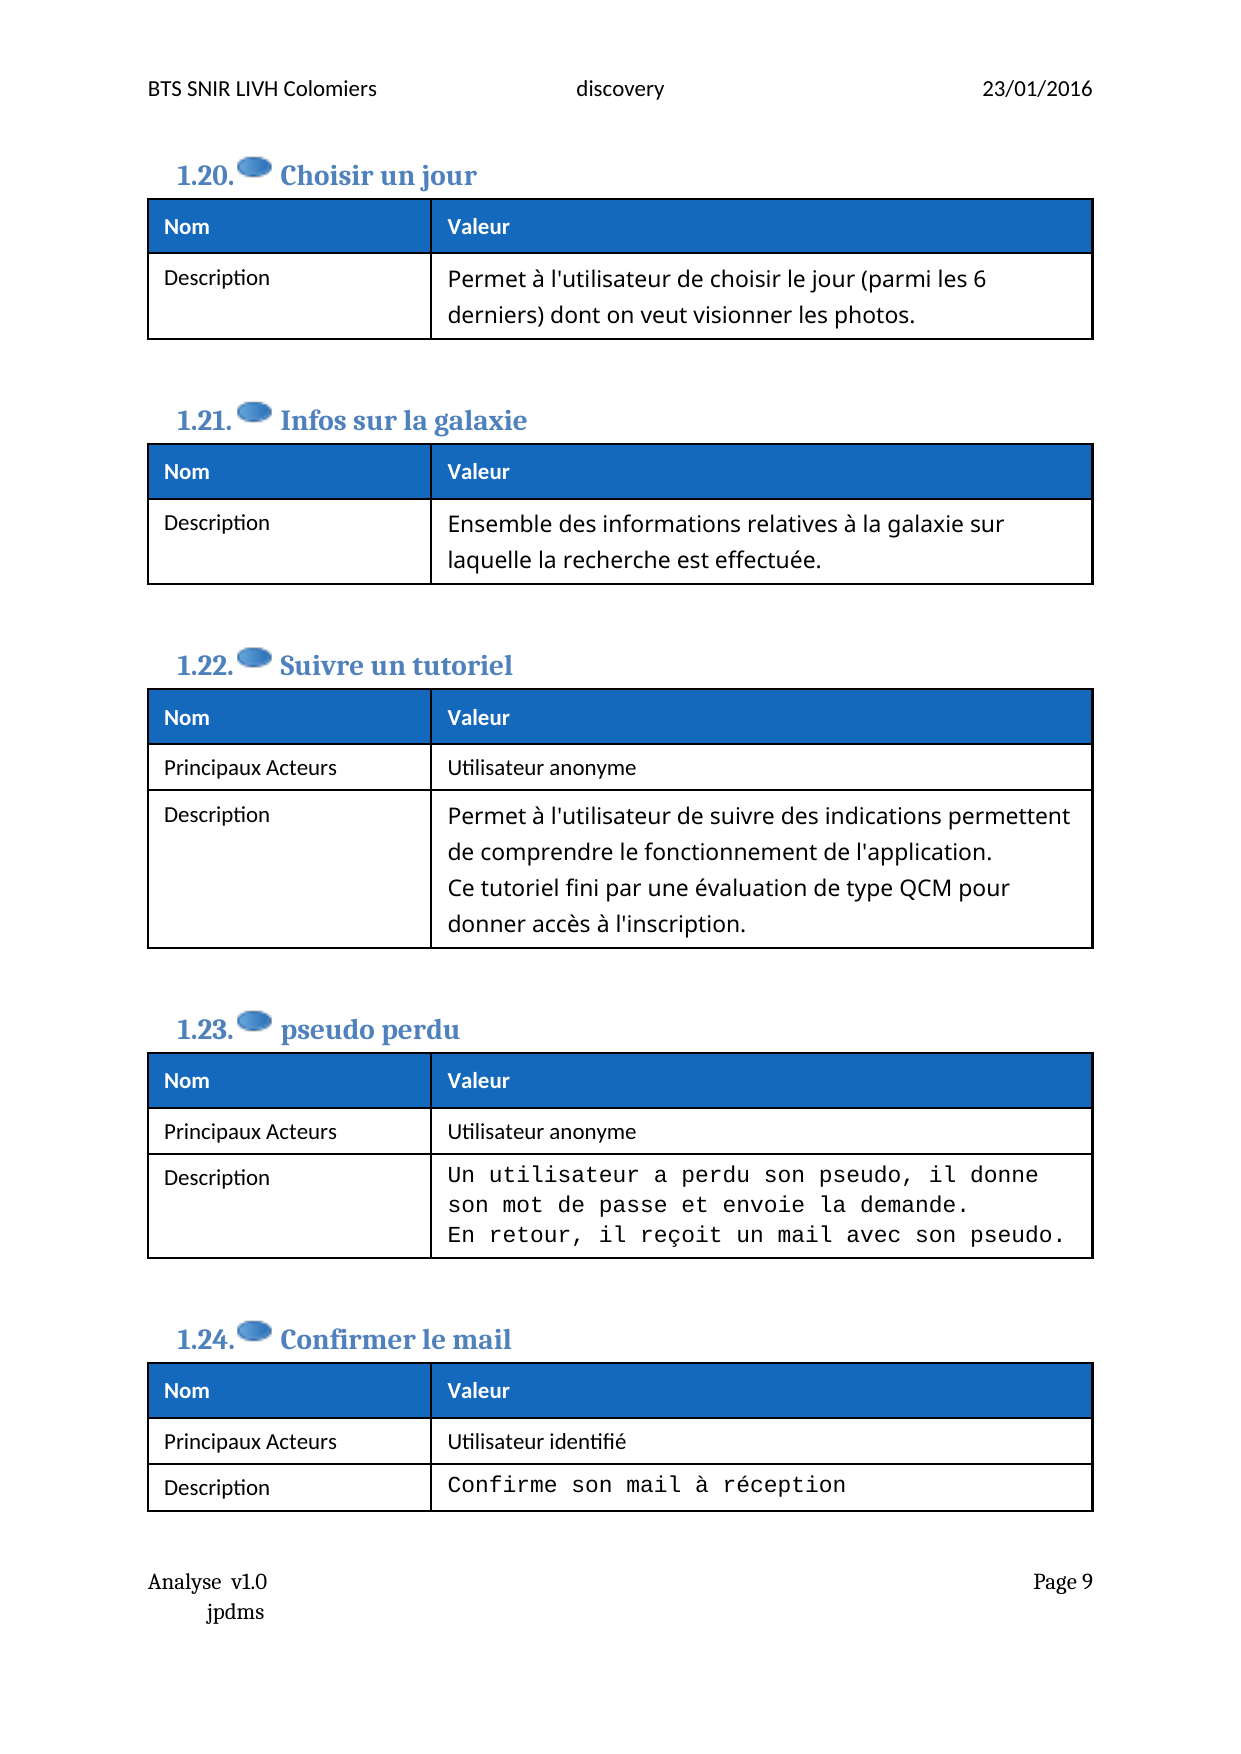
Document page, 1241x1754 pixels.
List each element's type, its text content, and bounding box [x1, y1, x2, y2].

table_cell Description [149, 1155, 430, 1257]
table_cell Description [149, 254, 430, 338]
table_cell Description [149, 791, 430, 947]
table_cell Principaux Acteurs [149, 1419, 430, 1463]
table_header Valeur [432, 690, 1091, 743]
table_header Valeur [432, 1054, 1091, 1107]
table_cell Permet à l'utilisateur de suivre des indications permettent de comprendre le fonctionnement de l'application. Ce tutoriel fini par une évaluation de type QCM pour donner accès à l'inscription. [432, 791, 1091, 947]
subtitle Infos sur la galaxie [177, 393, 1092, 438]
picture [236, 638, 274, 676]
table_cell Utilisateur identifié [432, 1419, 1091, 1463]
subtitle Suivre un tutoriel [177, 638, 1092, 683]
table_header Valeur [432, 1364, 1091, 1417]
table_cell Description [149, 500, 430, 583]
table_cell Un utilisateur a perdu son pseudo, il donne son mot de passe et envoie la demande. En retour, il reçoit un mail avec son pseudo. [432, 1155, 1091, 1257]
picture [236, 147, 274, 186]
table_header Valeur [432, 445, 1091, 498]
table_cell Description [149, 1465, 430, 1509]
table_header Nom [149, 690, 430, 743]
table_cell Principaux Acteurs [149, 1109, 430, 1153]
table_cell Permet à l'utilisateur de choisir le jour (parmi les 6 derniers) dont on veut visionner les photos. [432, 254, 1091, 338]
table_cell Utilisateur anonyme [432, 745, 1091, 789]
subtitle Confirmer le mail [177, 1312, 1092, 1357]
subtitle pseudo perdu [177, 1002, 1092, 1047]
table_header Nom [149, 1054, 430, 1107]
picture [236, 393, 274, 431]
table_header Nom [149, 1364, 430, 1417]
table_cell Utilisateur anonyme [432, 1109, 1091, 1153]
subtitle Choisir un jour [177, 148, 1092, 192]
picture [236, 1312, 274, 1350]
table_cell Ensemble des informations relatives à la galaxie sur laquelle la recherche est effectuée. [432, 500, 1091, 583]
table_header Nom [149, 445, 430, 498]
picture [236, 1002, 274, 1040]
table_cell Confirme son mail à réception [432, 1465, 1091, 1509]
table_header Valeur [432, 200, 1091, 252]
table_cell Principaux Acteurs [149, 745, 430, 789]
table_header Nom [149, 200, 430, 252]
